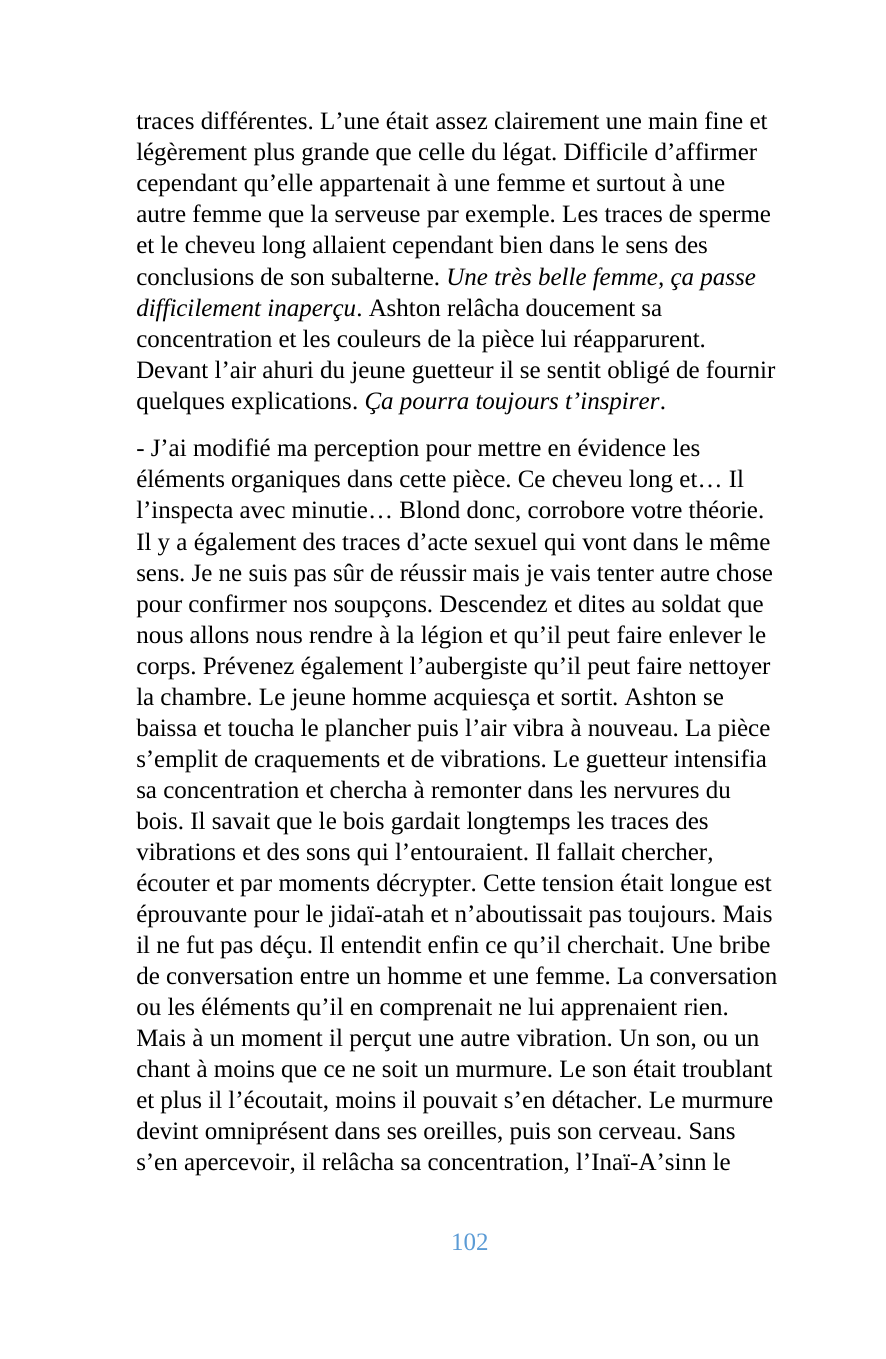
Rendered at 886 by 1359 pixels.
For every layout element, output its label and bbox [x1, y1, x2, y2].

text [136, 433, 779, 1176]
text [136, 106, 779, 414]
